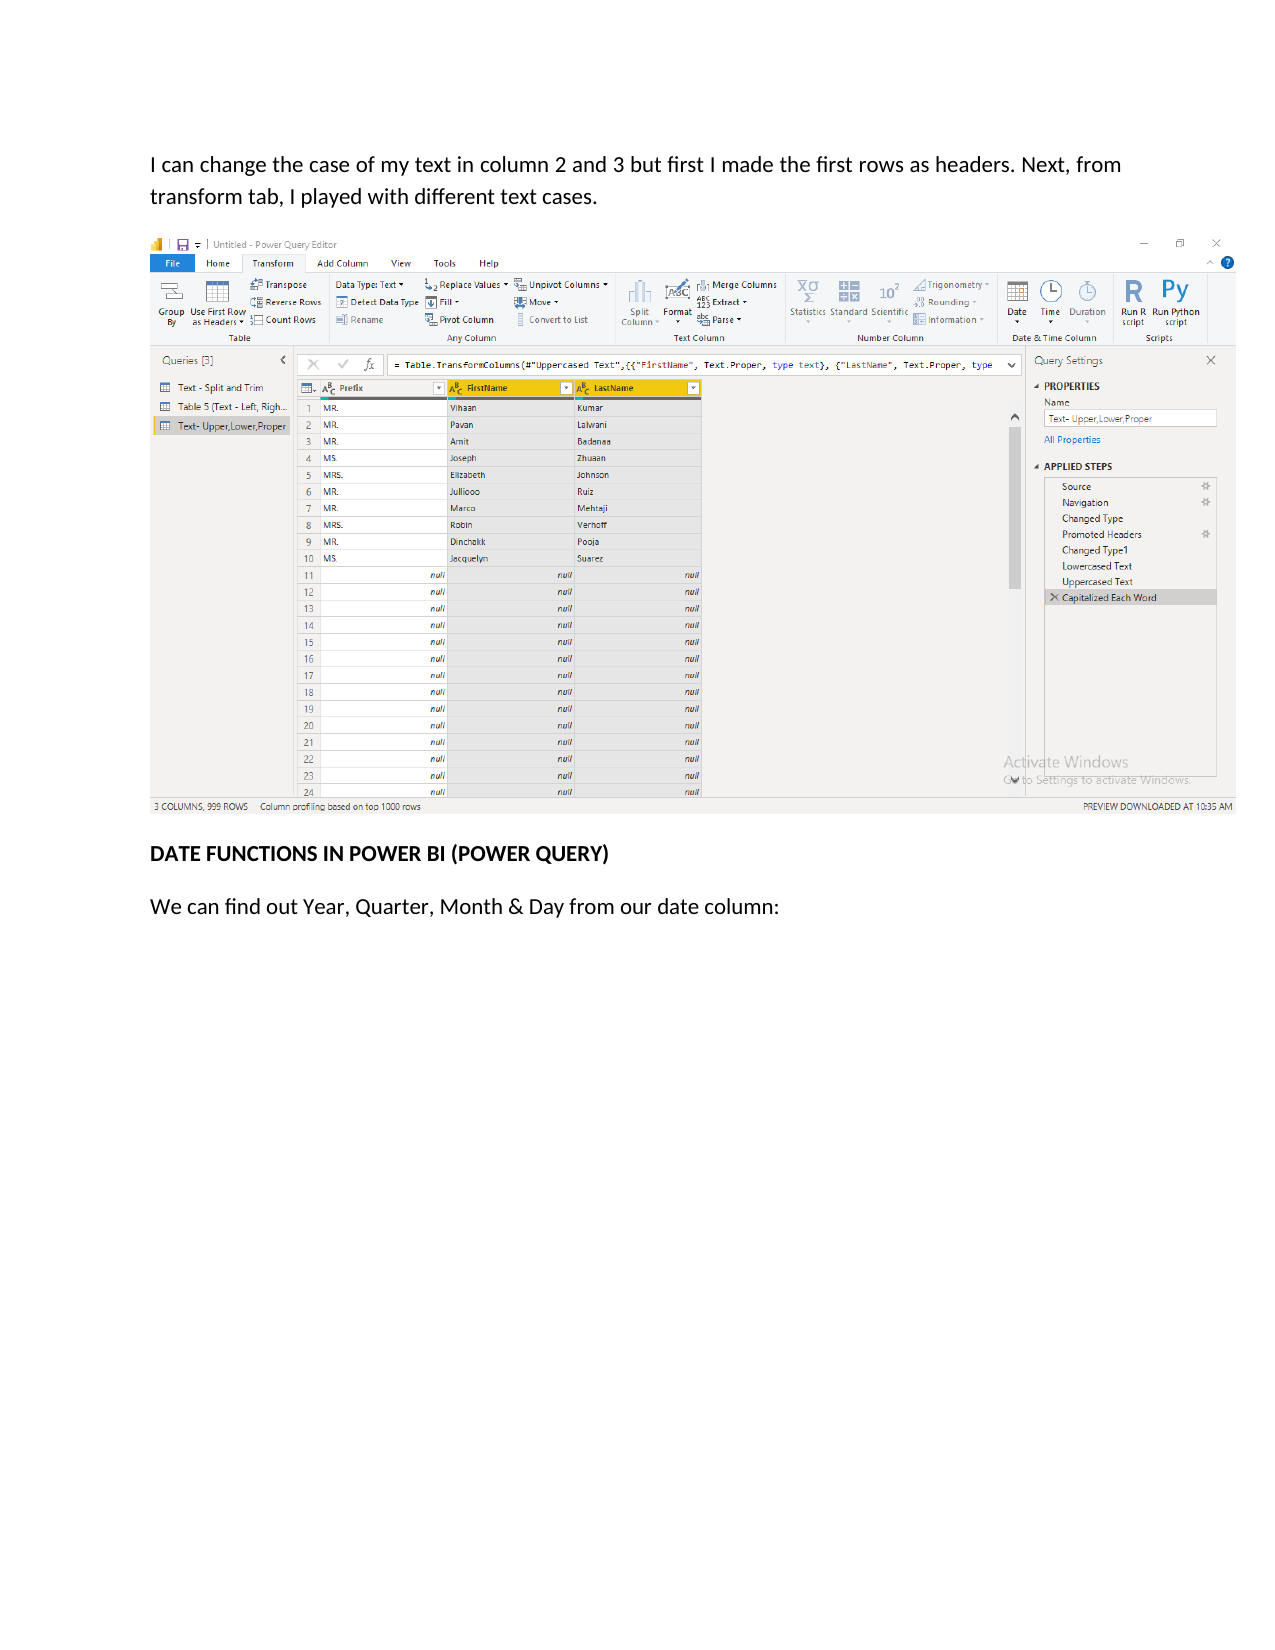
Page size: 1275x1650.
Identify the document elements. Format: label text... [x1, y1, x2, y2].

text I can change the case of my text in column 2 and 3 but first I made the first rows as headers. Next, from transform tab, I played with different text cases. [150, 150, 1125, 210]
text DATE FUNCTIONS IN POWER BI (POWER QUERY) [150, 839, 1125, 867]
picture [150, 235, 1236, 814]
text We can find out Year, Quarter, Month & Day from our date column: [150, 892, 1125, 920]
